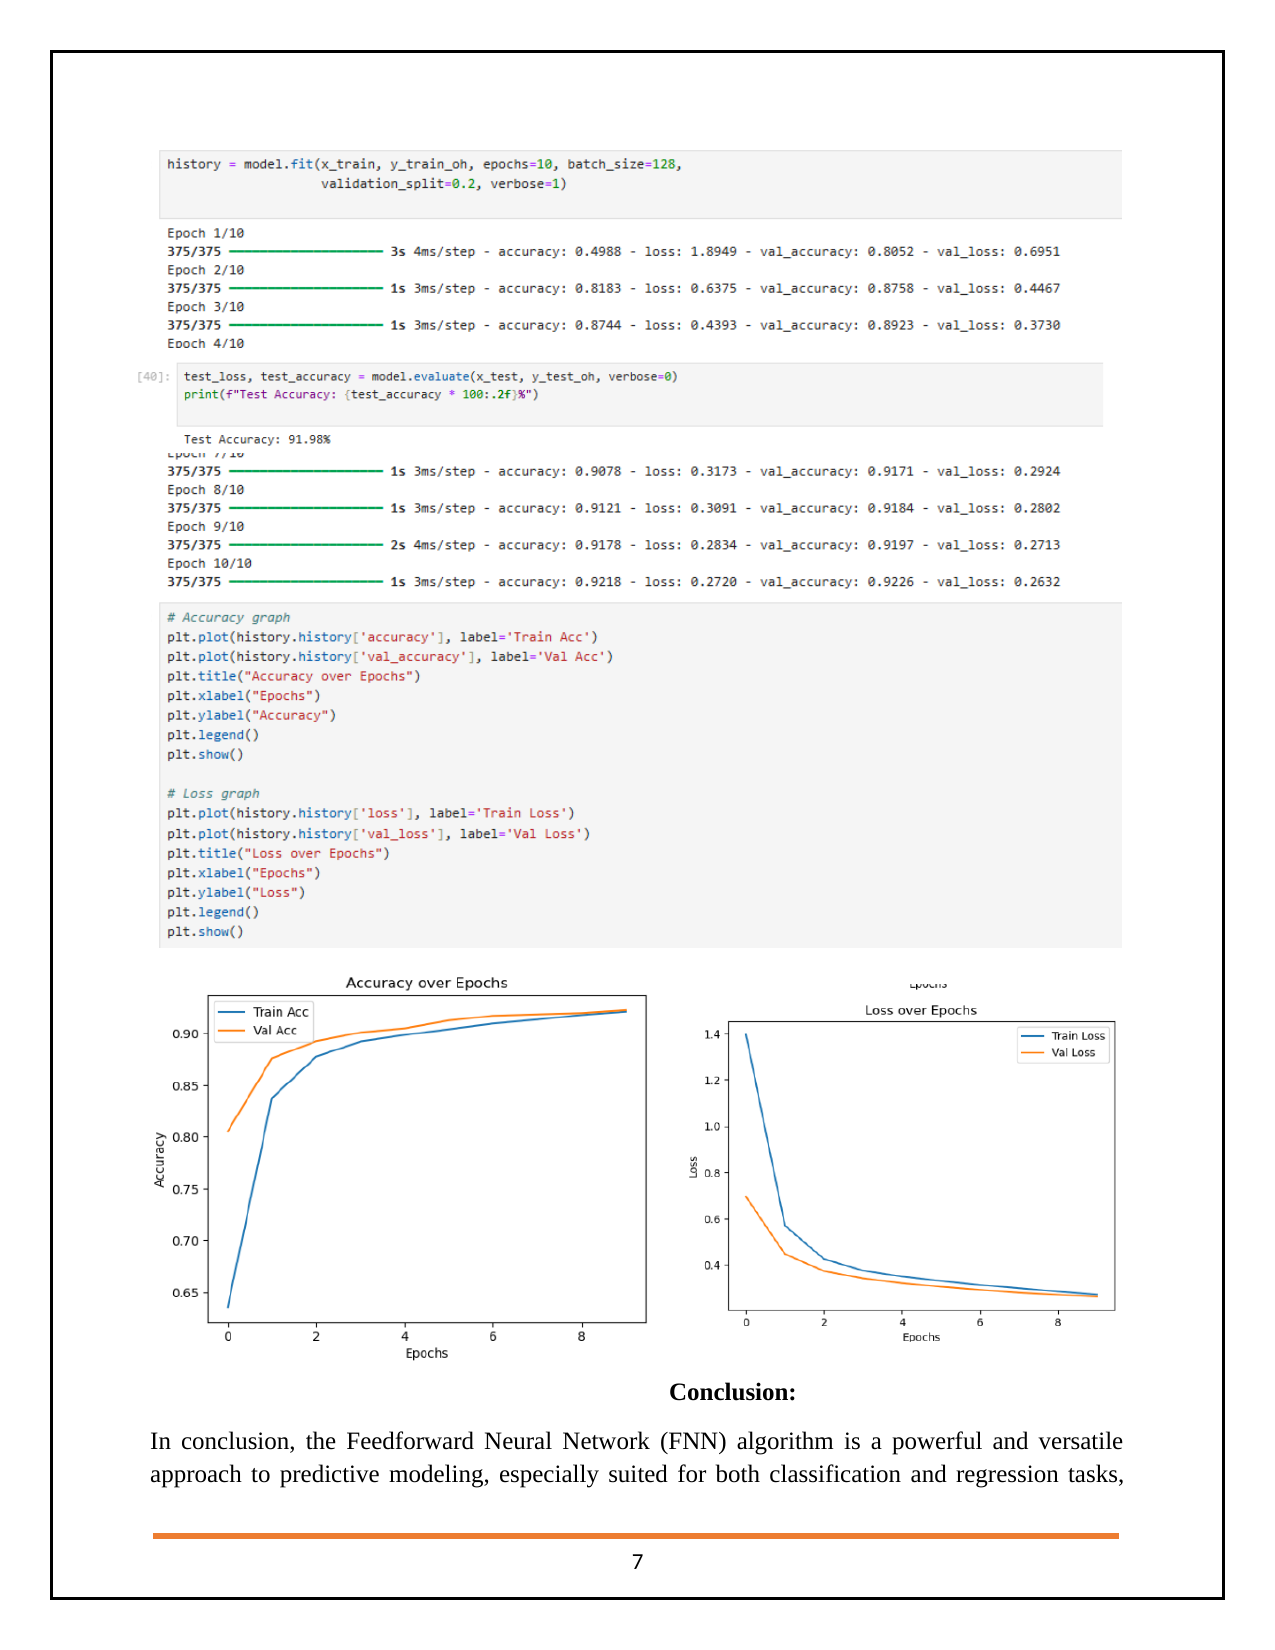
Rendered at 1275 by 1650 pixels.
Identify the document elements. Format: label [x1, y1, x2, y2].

picture [676, 1183, 1127, 1540]
picture [131, 348, 1122, 1145]
picture [150, 1167, 650, 1558]
